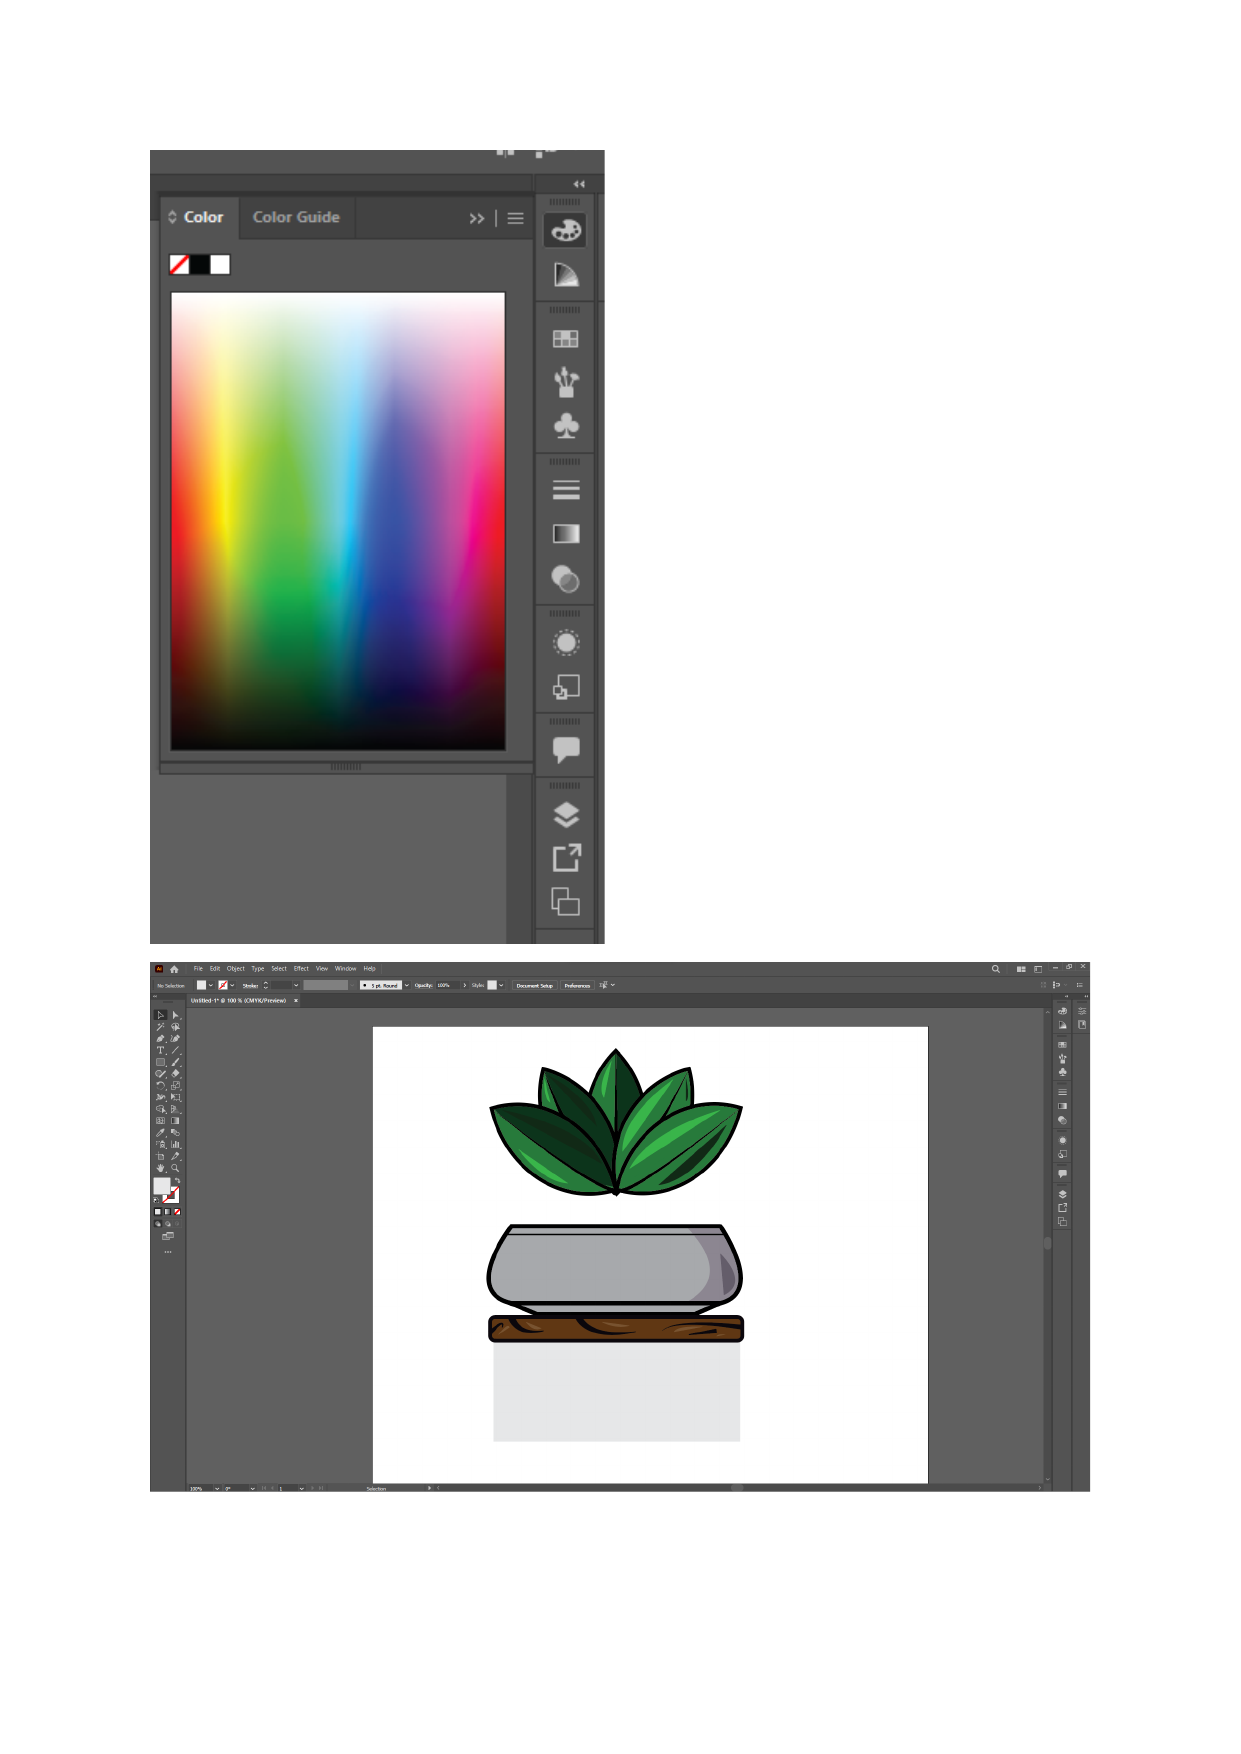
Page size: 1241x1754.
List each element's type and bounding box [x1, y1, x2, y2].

picture [150, 962, 1091, 1492]
picture [150, 150, 605, 944]
